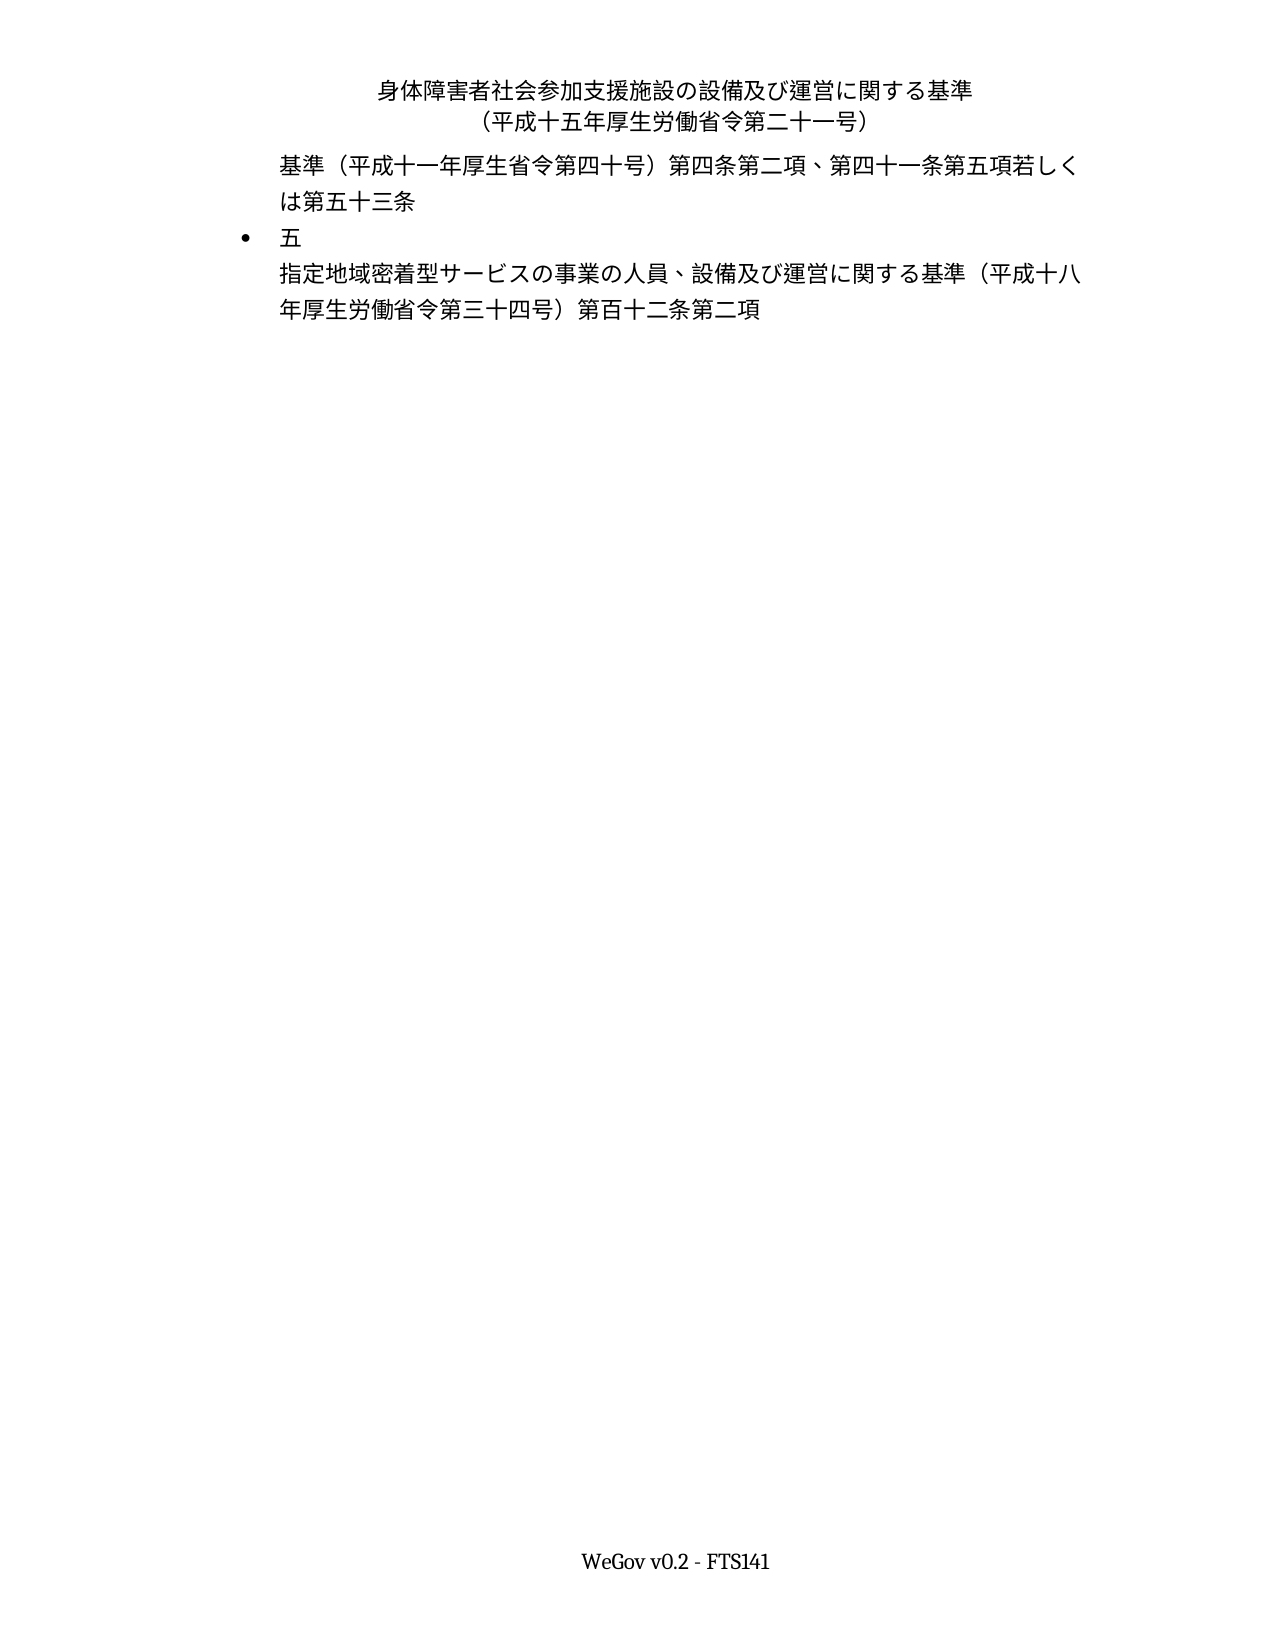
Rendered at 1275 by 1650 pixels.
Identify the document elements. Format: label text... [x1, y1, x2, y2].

list 五 指定地域密着型サービスの事業の人員、設備及び運営に関する基準（平成十八年厚生労働省令第三十四号）第百十二条第二項 [242, 222, 1087, 325]
